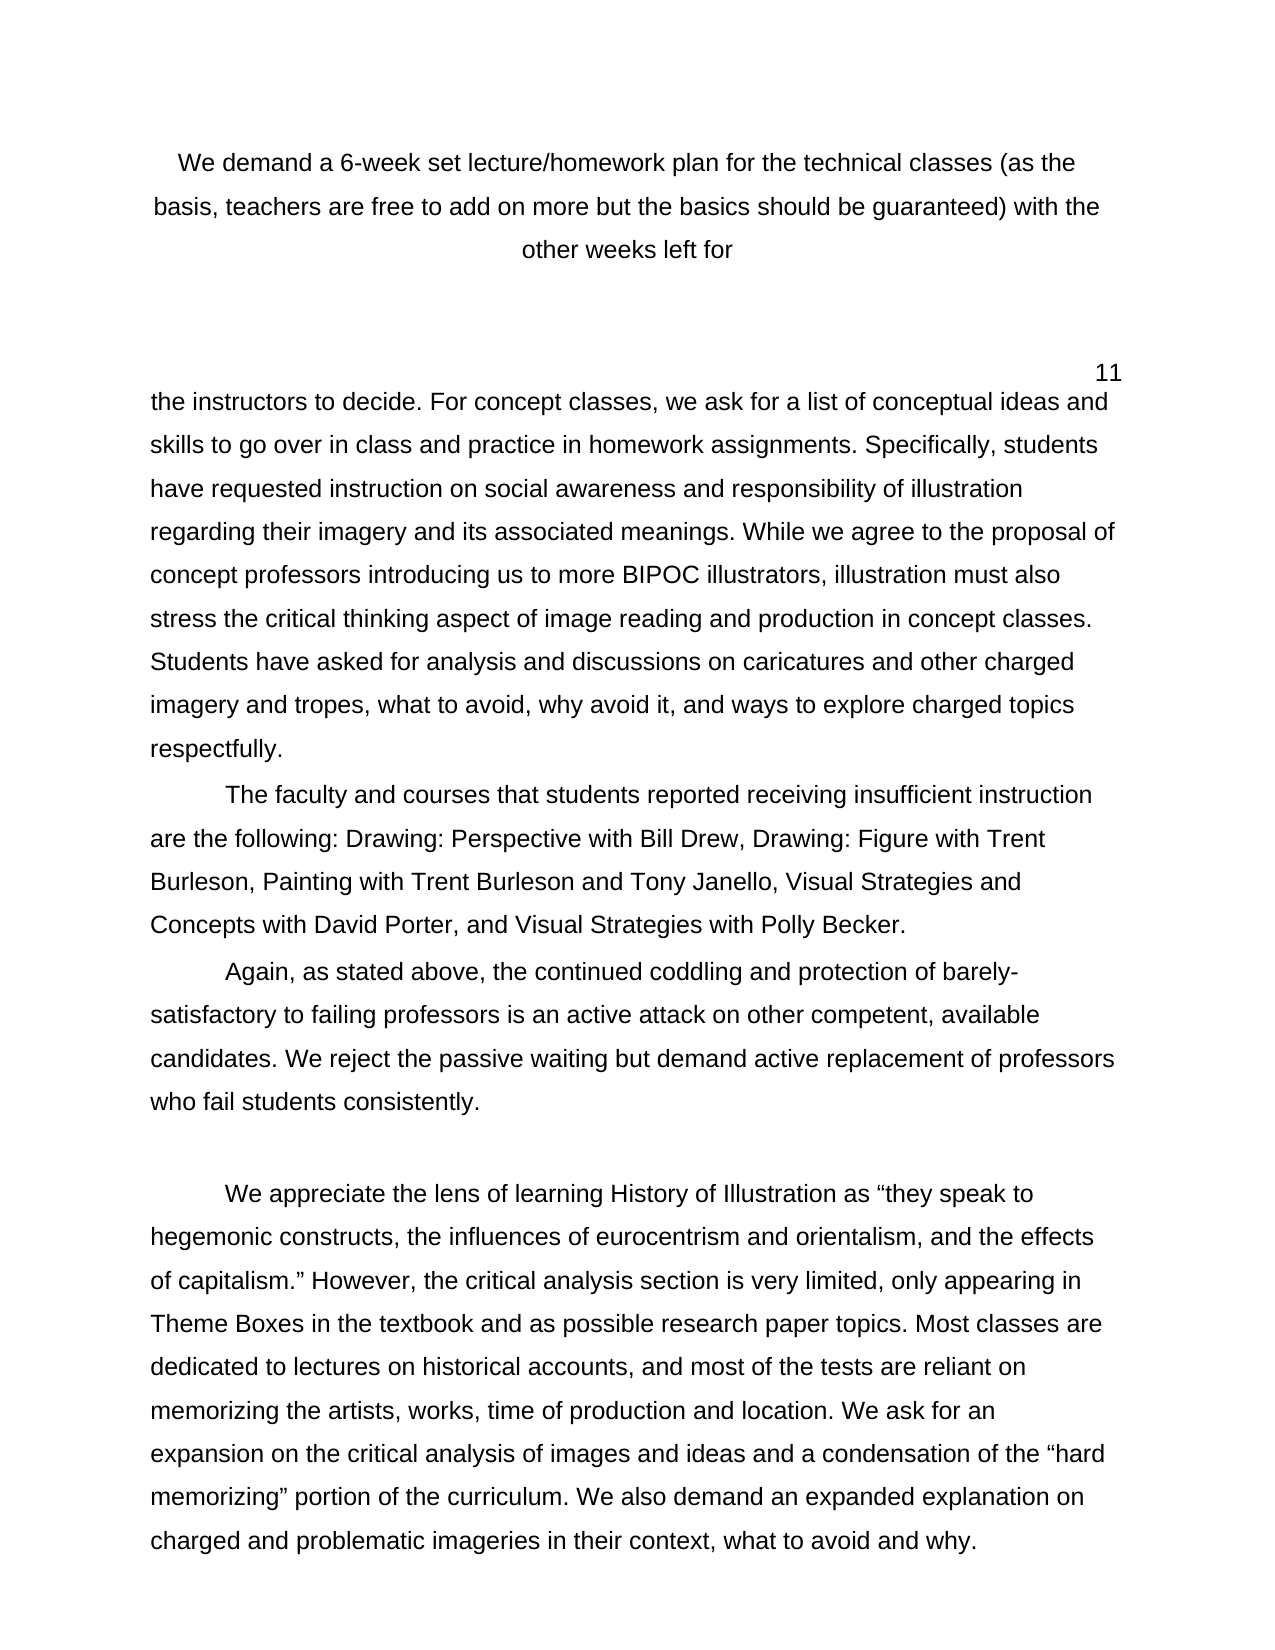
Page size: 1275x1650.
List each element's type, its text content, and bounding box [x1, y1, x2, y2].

text 11 [148, 358, 1122, 387]
text We appreciate the lens of learning History of Illustration as “they speak to hegemonic constructs, the influences of eurocentrism and orientalism, and the effects of capitalism.” However, the critical analysis section is very limited, only appearing in Theme Boxes in the textbook and as possible research paper topics. Most classes are dedicated to lectures on historical accounts, and most of the tests are reliant on memorizing the artists, works, time of production and location. We ask for an expansion on the critical analysis of images and ideas and a condensation of the “hard memorizing” portion of the curriculum. We also demand an expanded explanation on charged and problematic imageries in their context, what to avoid and why. [150, 1179, 1112, 1554]
text The faculty and courses that students reported receiving insufficient instruction are the following: Drawing: Perspective with Bill Drew, Drawing: Figure with Trent Burleson, Painting with Trent Burleson and Tony Janello, Visual Strategies and Concepts with David Porter, and Visual Strategies with Polly Becker. [150, 780, 1119, 939]
text the instructors to decide. For concept classes, we ask for a list of conceptual ideas and skills to go over in class and practice in homework assignments. Specifically, students have requested instruction on social awareness and responsibility of illustration regarding their imagery and its associated meanings. While we agree to the proposal of concept professors introducing us to more BIPOC illustrators, illustration must also stress the critical thinking aspect of image reading and production in concept classes. Students have asked for analysis and discussions on caricatures and other charged imagery and tropes, what to avoid, why avoid it, and ways to explore charged topics respectfully. [150, 387, 1124, 762]
text Again, as stated above, the continued coddling and protection of barely-satisfactory to failing professors is an active attack on other competent, available candidates. We reject the passive waiting but demand active replacement of professors who fail students consistently. [150, 957, 1123, 1116]
text We demand a 6-week set lecture/homework plan for the technical classes (as the basis, teachers are free to add on more but the basics should be guaranteed) with the other weeks left for [151, 148, 1104, 264]
